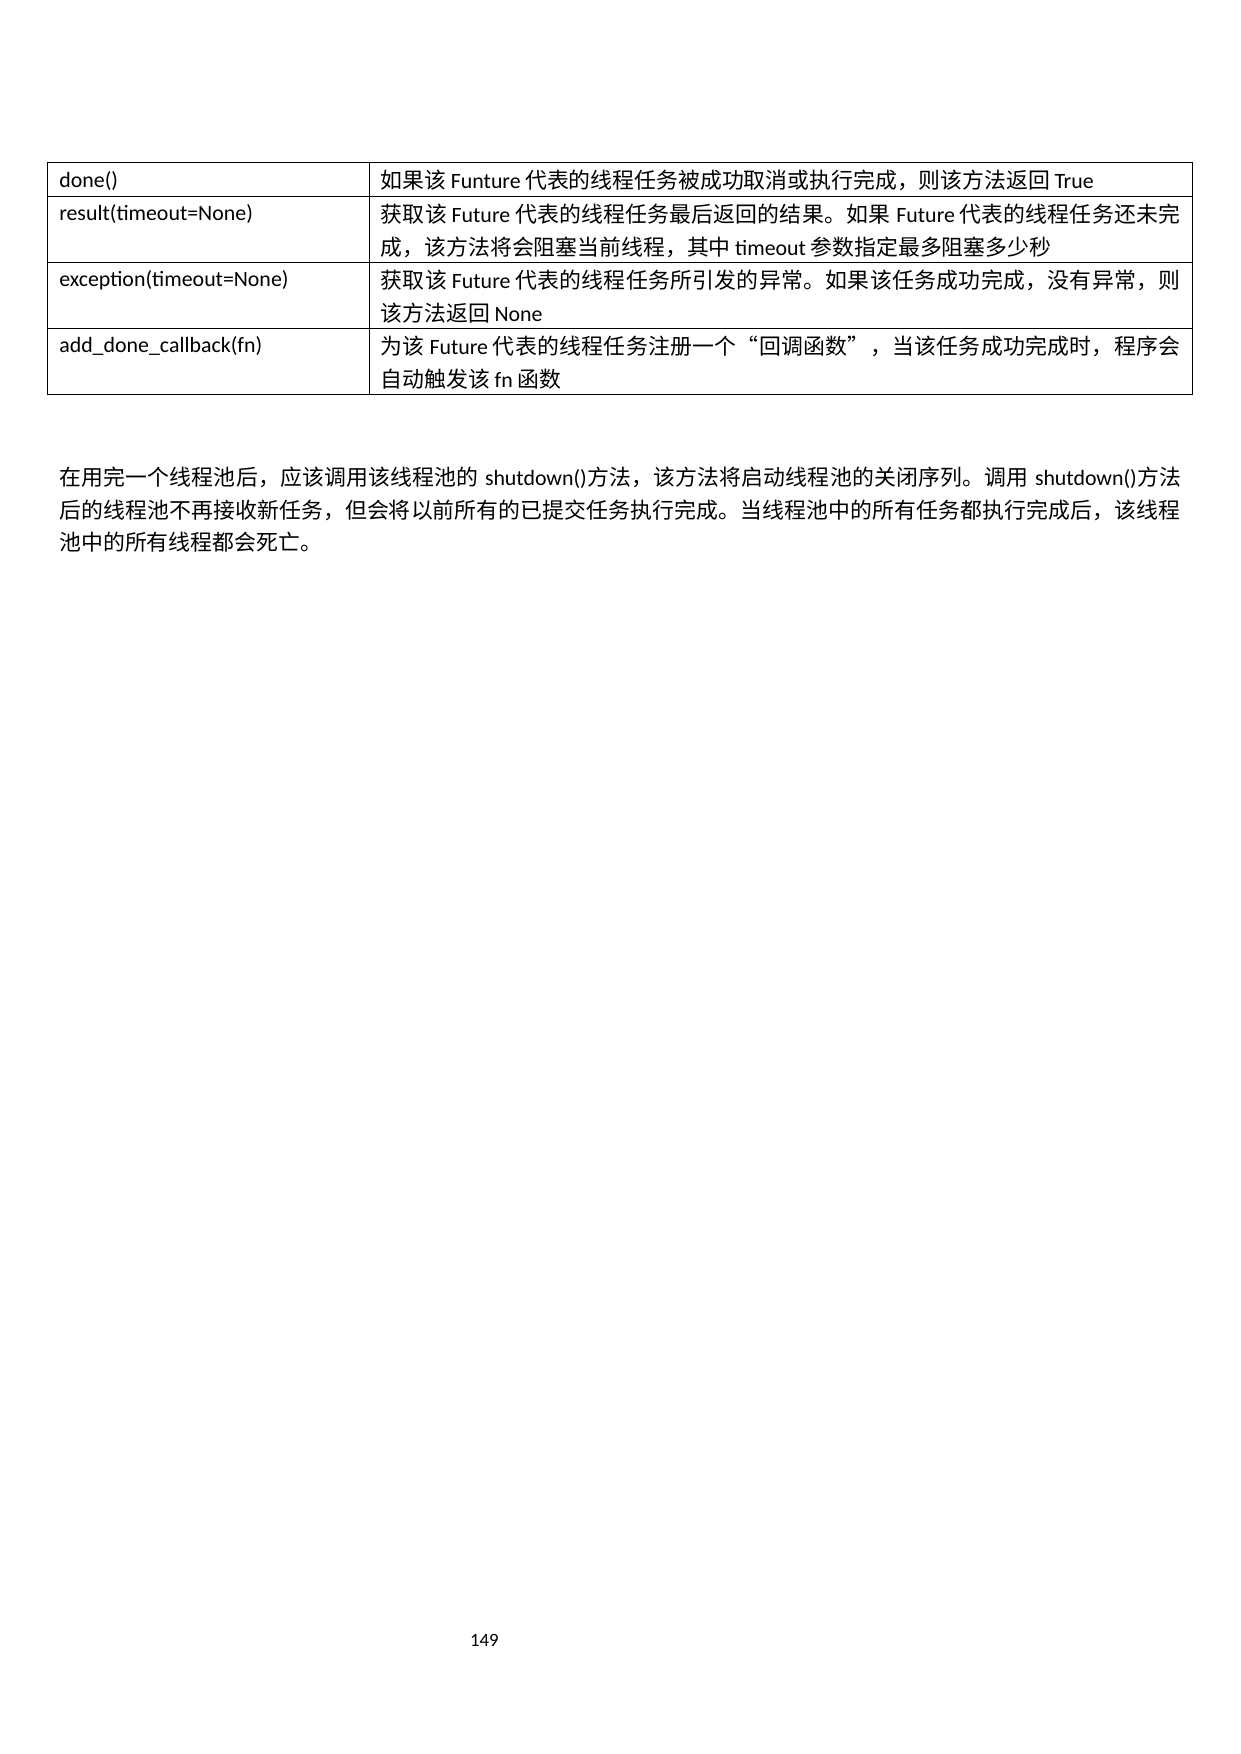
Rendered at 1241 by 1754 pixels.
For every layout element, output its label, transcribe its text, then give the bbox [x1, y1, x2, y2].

table_cell done() [48, 163, 369, 196]
table_cell exception(timeout=None) [48, 263, 369, 328]
table_cell result(timeout=None) [48, 197, 369, 262]
table_cell 为该Future代表的线程任务注册一个“回调函数”，当该任务成功完成时，程序会自动触发该fn函数 [370, 329, 1192, 394]
table_cell add_done_callback(fn) [48, 329, 369, 394]
table_cell 获取该Future代表的线程任务最后返回的结果。如果Future代表的线程任务还未完成，该方法将会阻塞当前线程，其中timeout参数指定最多阻塞多少秒 [370, 197, 1192, 262]
table_cell 获取该Future代表的线程任务所引发的异常。如果该任务成功完成，没有异常，则该方法返回None [370, 263, 1192, 328]
table_cell 如果该Funture代表的线程任务被成功取消或执行完成，则该方法返回True [370, 163, 1192, 196]
text 在用完一个线程池后，应该调用该线程池的shutdown()方法，该方法将启动线程池的关闭序列。调用shutdown()方法后的线程池不再接收新任务，但会将以前所有的已提交任务执行完成。当线程池中的所有任务都执行完成后，该线程池中的所有线程都会死亡。 [59, 460, 1181, 557]
